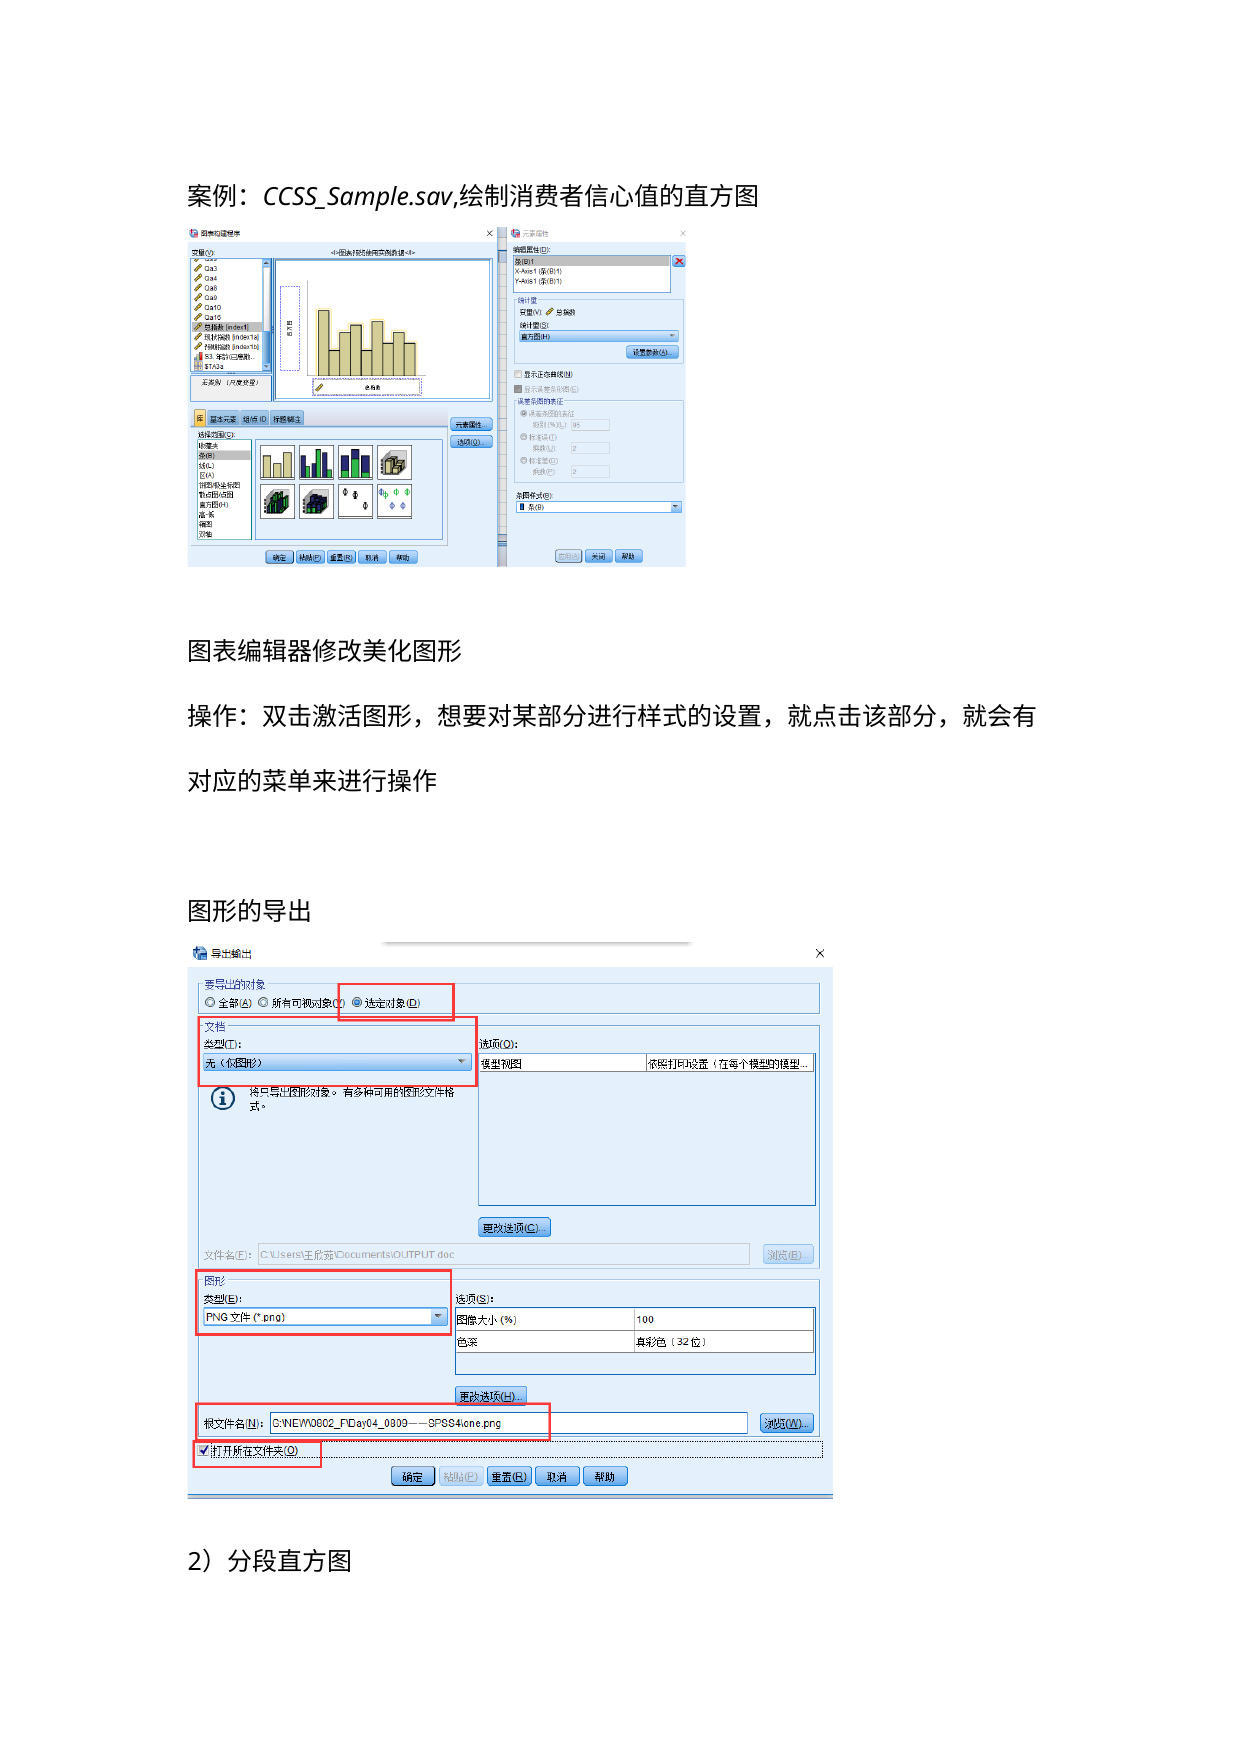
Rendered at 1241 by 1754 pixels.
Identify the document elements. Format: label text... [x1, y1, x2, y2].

text 2）分段直方图 [187, 1527, 1053, 1592]
text 图形的导出 [187, 877, 1053, 942]
text 图表编辑器修改美化图形 [187, 617, 1053, 682]
text 案例：CCSS_Sample.sav,绘制消费者信心值的直方图 [187, 162, 1053, 227]
picture [187, 227, 686, 567]
text 操作：双击激活图形，想要对某部分进行样式的设置，就点击该部分，就会有对应的菜单来进行操作 [187, 682, 1053, 812]
picture [187, 942, 833, 1499]
